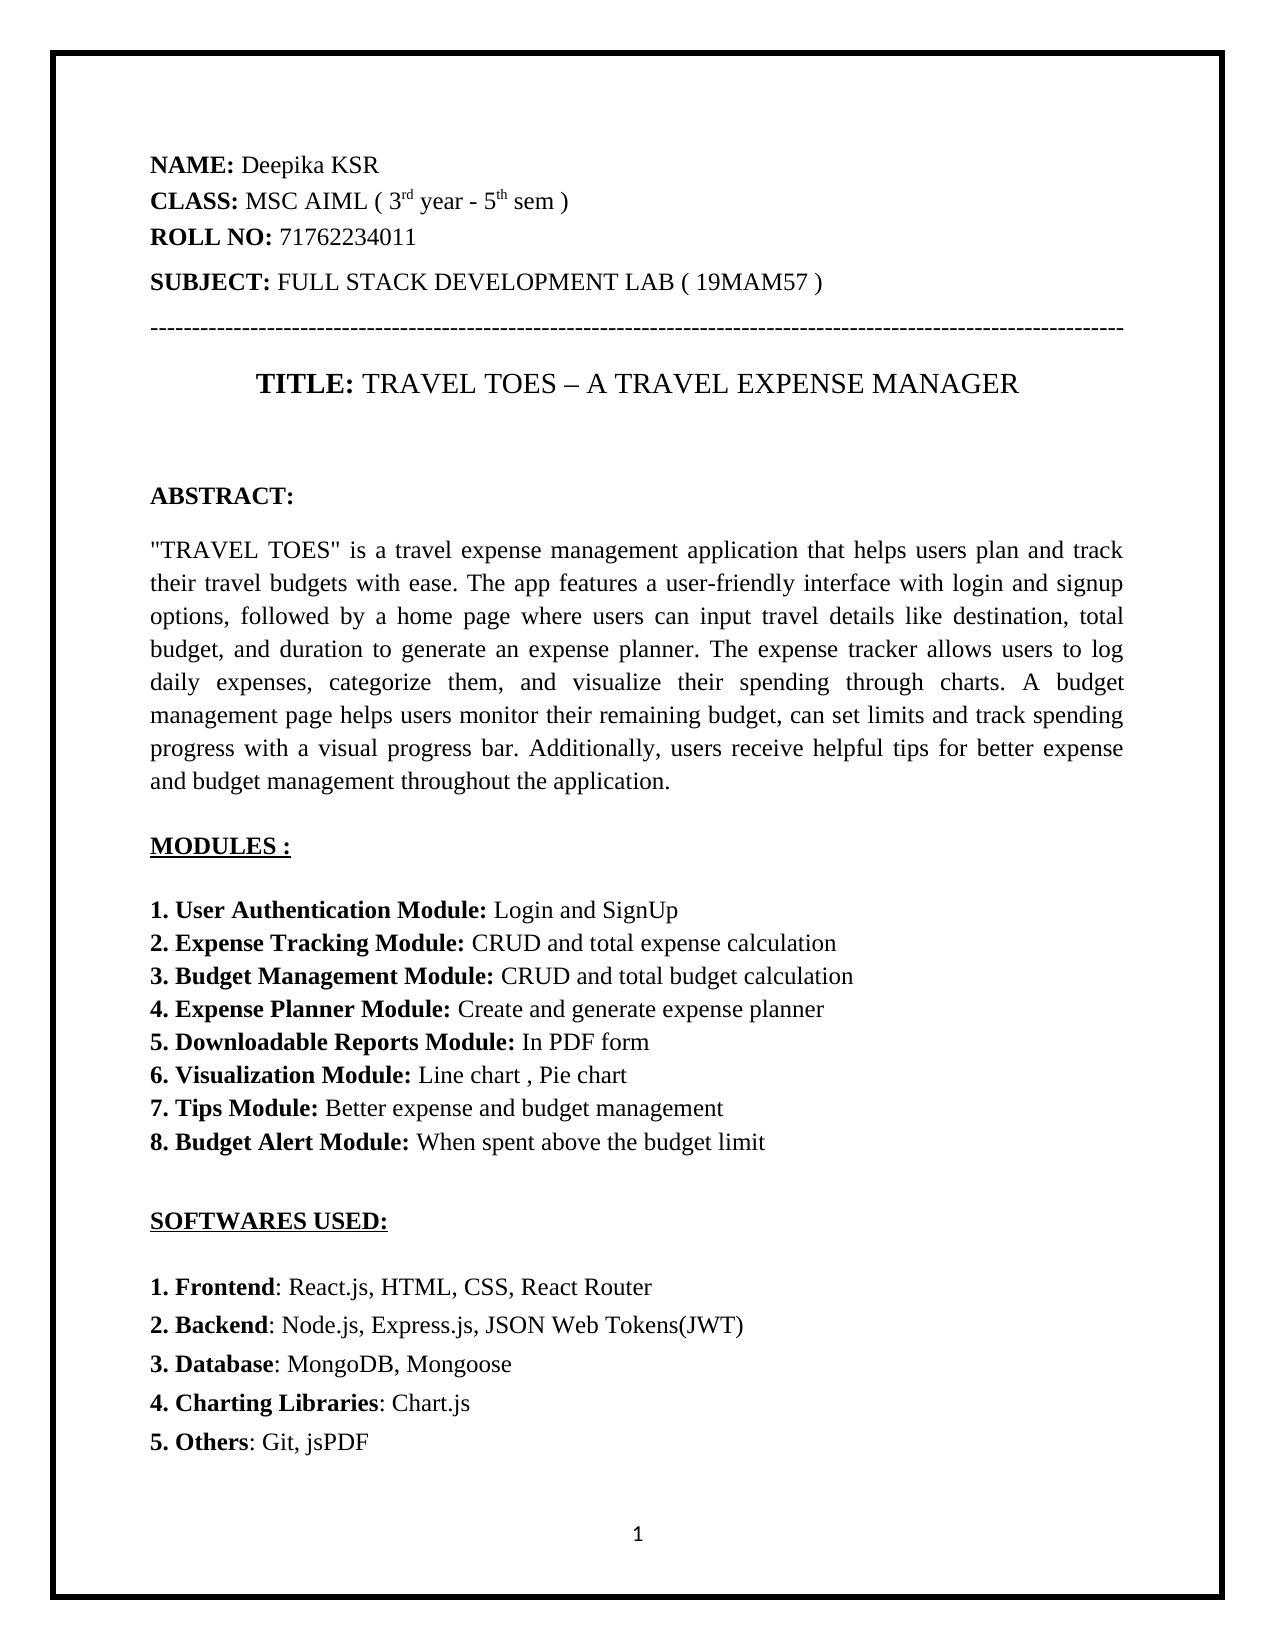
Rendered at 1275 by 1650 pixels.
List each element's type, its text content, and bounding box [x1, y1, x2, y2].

list 4. Expense Planner Module: Create and generate expense planner [150, 994, 1125, 1023]
text ROLL NO: 71762234011 [150, 222, 1125, 251]
text CLASS: MSC AIML ( 3rd year - 5th sem ) [150, 186, 1125, 215]
text SUBJECT: FULL STACK DEVELOPMENT LAB ( 19MAM57 ) [150, 267, 1125, 296]
text 7. Tips Module: Better expense and budget management [150, 1093, 1125, 1122]
list 1. Frontend: React.js, HTML, CSS, React Router [150, 1272, 1125, 1300]
list 5. Others: Git, jsPDF [150, 1427, 1125, 1455]
list 8. Budget Alert Module: When spent above the budget limit [150, 1127, 1125, 1155]
list 1. User Authentication Module: Login and SignUp [150, 895, 1125, 924]
text SOFTWARES USED: [150, 1206, 1125, 1235]
list 2. Backend: Node.js, Express.js, JSON Web Tokens(JWT) [150, 1310, 1125, 1339]
text --------------------------------------------------------------------------------------------------------------------- [150, 312, 1125, 341]
text "TRAVEL TOES" is a travel expense management application that helps users plan and track their travel budgets with ease. The app features a user-friendly interface with login and signup options, followed by a home page where users can input travel details like destination, total budget, and duration to generate an expense planner. The expense tracker allows users to log daily expenses, categorize them, and visualize their spending through charts. A budget management page helps users monitor their remaining budget, can set limits and track spending progress with a visual progress bar. Additionally, users receive helpful tips for better expense and budget management throughout the application. [150, 535, 1125, 795]
text ABSTRACT: [150, 481, 1125, 510]
list 3. Database: MongoDB, Mongoose [150, 1349, 1125, 1378]
text NAME: Deepika KSR [150, 150, 1125, 179]
list 5. Downloadable Reports Module: In PDF form [150, 1027, 1125, 1056]
list 4. Charting Libraries: Chart.js [150, 1388, 1125, 1417]
text MODULES : [150, 831, 1125, 860]
list 2. Expense Tracking Module: CRUD and total expense calculation [150, 928, 1125, 957]
text 6. Visualization Module: Line chart , Pie chart [150, 1061, 1125, 1089]
text TITLE: TRAVEL TOES – A TRAVEL EXPENSE MANAGER [150, 366, 1125, 399]
list 3. Budget Management Module: CRUD and total budget calculation [150, 961, 1125, 990]
